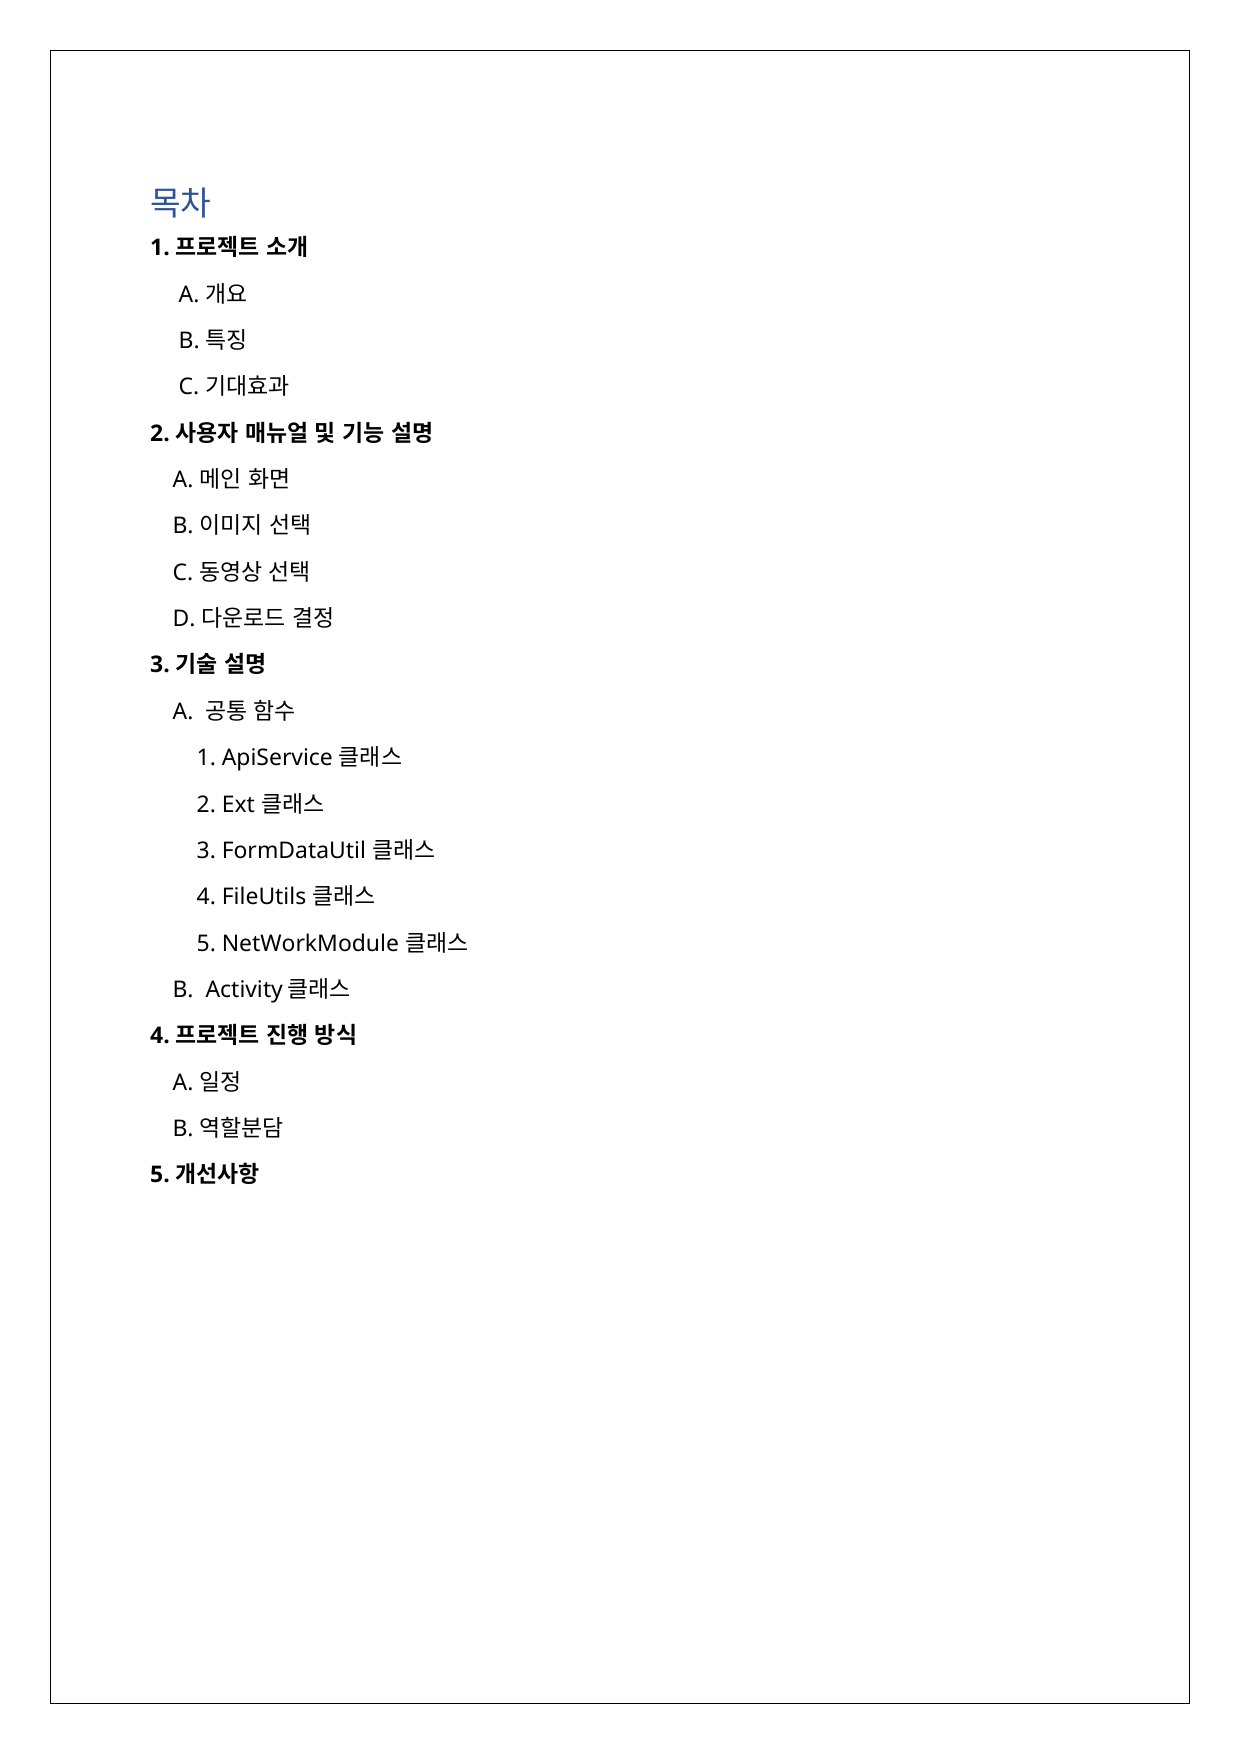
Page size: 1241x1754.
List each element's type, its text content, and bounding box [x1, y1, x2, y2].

text 3. 기술 설명 [150, 646, 1090, 680]
text A. 공통 함수 [172, 693, 1090, 726]
text 4. FileUtils 클래스 [196, 878, 1090, 911]
text B. 역할분담 [172, 1110, 1090, 1143]
text A. 일정 [172, 1063, 1090, 1097]
text 2. Ext 클래스 [196, 785, 1090, 819]
text 5. NetWorkModule 클래스 [196, 924, 1090, 958]
text 1. ApiService 클래스 [196, 739, 1090, 772]
text 5. 개선사항 [150, 1156, 1090, 1189]
text 4. 프로젝트 진행 방식 [150, 1017, 1090, 1051]
text A. 메인 화면 [172, 461, 1090, 494]
text B. Activity클래스 [172, 971, 1090, 1004]
text 2. 사용자 매뉴얼 및 기능 설명 [150, 414, 1090, 448]
text C. 동영상 선택 [172, 554, 1090, 587]
text D. 다운로드 결정 [172, 600, 1090, 633]
text B. 이미지 선택 [172, 507, 1090, 541]
text 3. FormDataUtil 클래스 [196, 832, 1090, 865]
